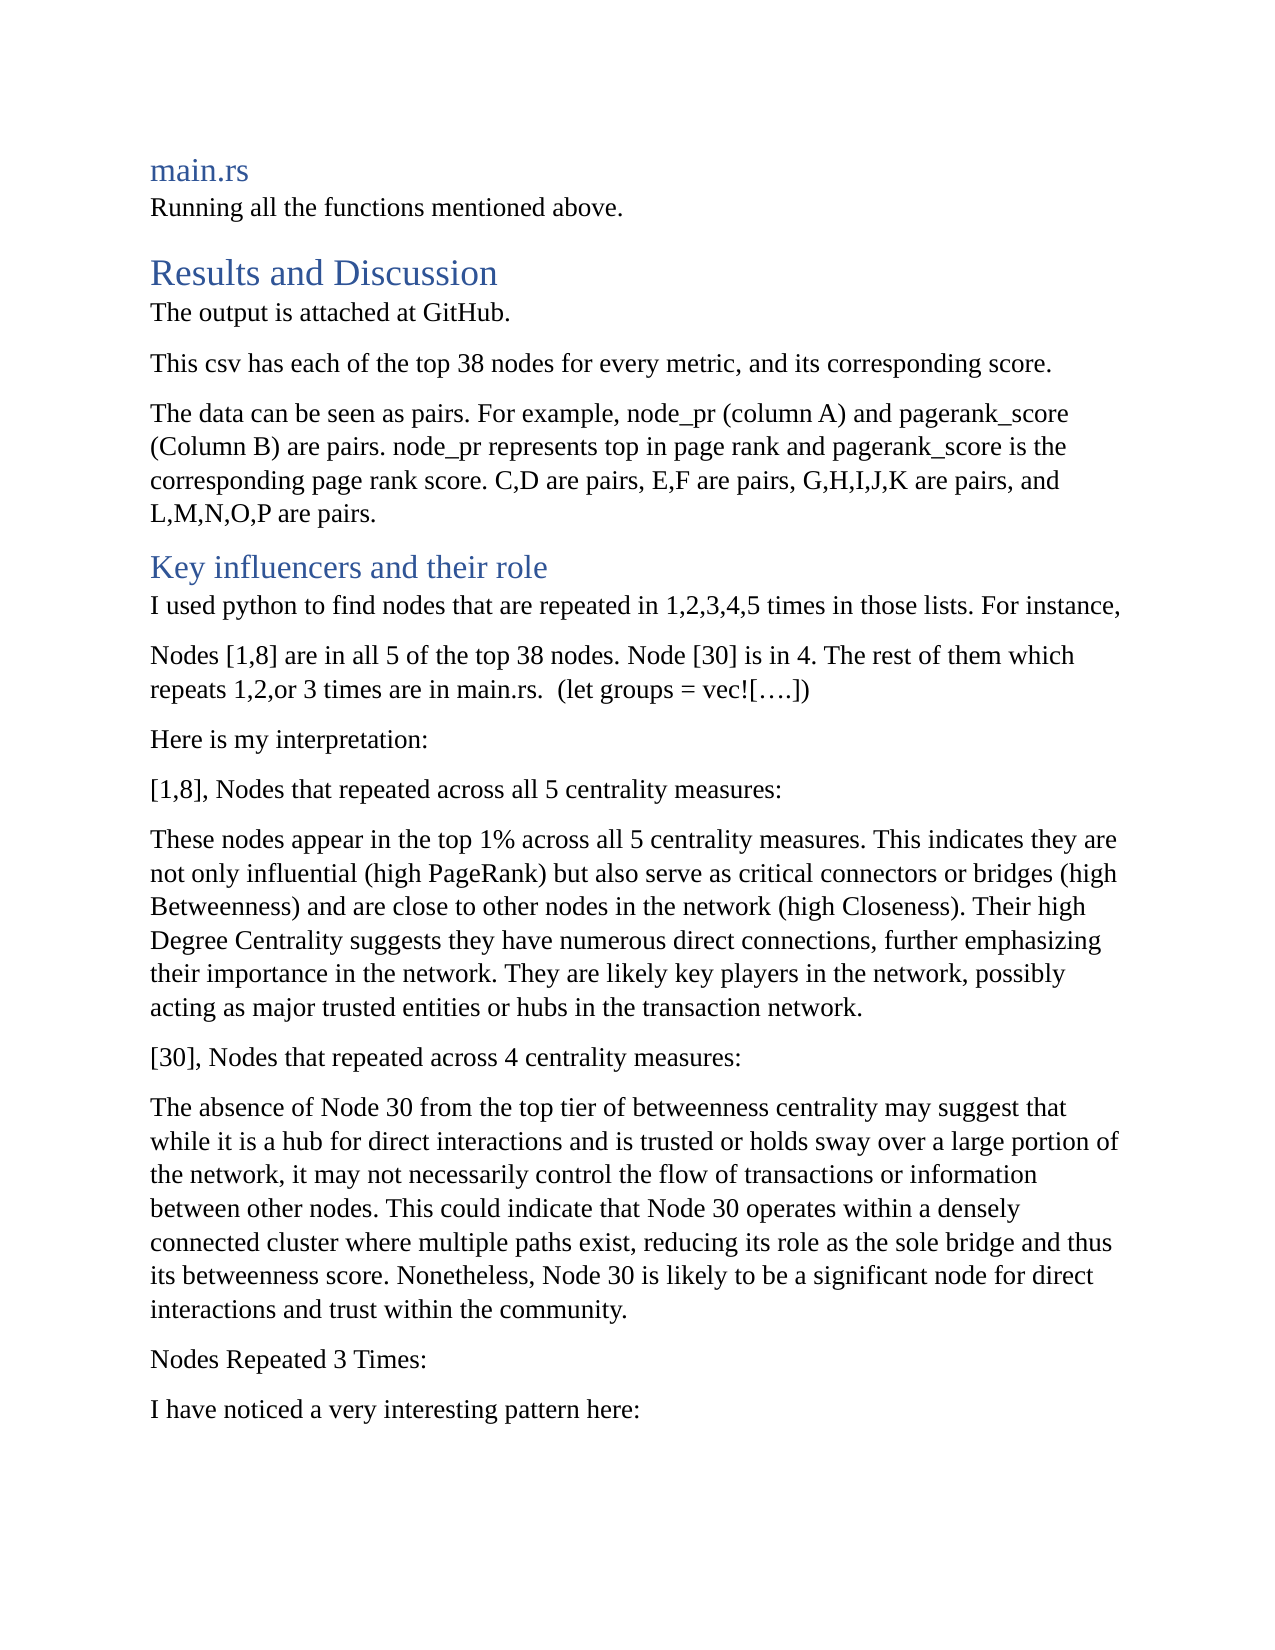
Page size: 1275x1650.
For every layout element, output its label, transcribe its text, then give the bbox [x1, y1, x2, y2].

subtitle Key influencers and their role [150, 548, 1125, 586]
text This csv has each of the top 38 nodes for every metric, and its corresponding score. [150, 347, 1125, 378]
text The data can be seen as pairs. For example, node_pr (column A) and pagerank_score (Column B) are pairs. node_pr represents top in page rank and pagerank_score is the corresponding page rank score. C,D are pairs, E,F are pairs, G,H,I,J,K are pairs, and L,M,N,O,P are pairs. [150, 397, 1125, 529]
text These nodes appear in the top 1% across all 5 centrality measures. This indicates they are not only influential (high PageRank) but also serve as critical connectors or bridges (high Betweenness) and are close to other nodes in the network (high Closeness). Their high Degree Centrality suggests they have numerous direct connections, further emphasizing their importance in the network. They are likely key players in the network, possibly acting as major trusted entities or hubs in the transaction network. [150, 823, 1125, 1022]
subtitle Results and Discussion [150, 250, 1125, 293]
text The absence of Node 30 from the top tier of betweenness centrality may suggest that while it is a hub for direct interactions and is trusted or holds sway over a large portion of the network, it may not necessarily control the flow of transactions or information between other nodes. This could indicate that Node 30 operates within a densely connected cluster where multiple paths exist, reducing its role as the sole bridge and thus its betweenness score. Nonetheless, Node 30 is likely to be a significant node for direct interactions and trust within the community. [150, 1092, 1125, 1324]
text I used python to find nodes that are repeated in 1,2,3,4,5 times in those lists. For instance, [150, 589, 1125, 620]
text Nodes Repeated 3 Times: [150, 1343, 1125, 1374]
text I have noticed a very interesting pattern here: [150, 1393, 1125, 1424]
text The output is attached at GitHub. [150, 296, 1125, 328]
subtitle main.rs [150, 150, 1125, 188]
text Here is my interpretation: [150, 723, 1125, 754]
text [30], Nodes that repeated across 4 centrality measures: [150, 1041, 1125, 1072]
text Nodes [1,8] are in all 5 of the top 38 nodes. Node [30] is in 4. The rest of them which repeats 1,2,or 3 times are in main.rs. (let groups = vec![….]) [150, 639, 1125, 704]
text Running all the functions mentioned above. [150, 191, 1125, 222]
text [1,8], Nodes that repeated across all 5 centrality measures: [150, 773, 1125, 804]
